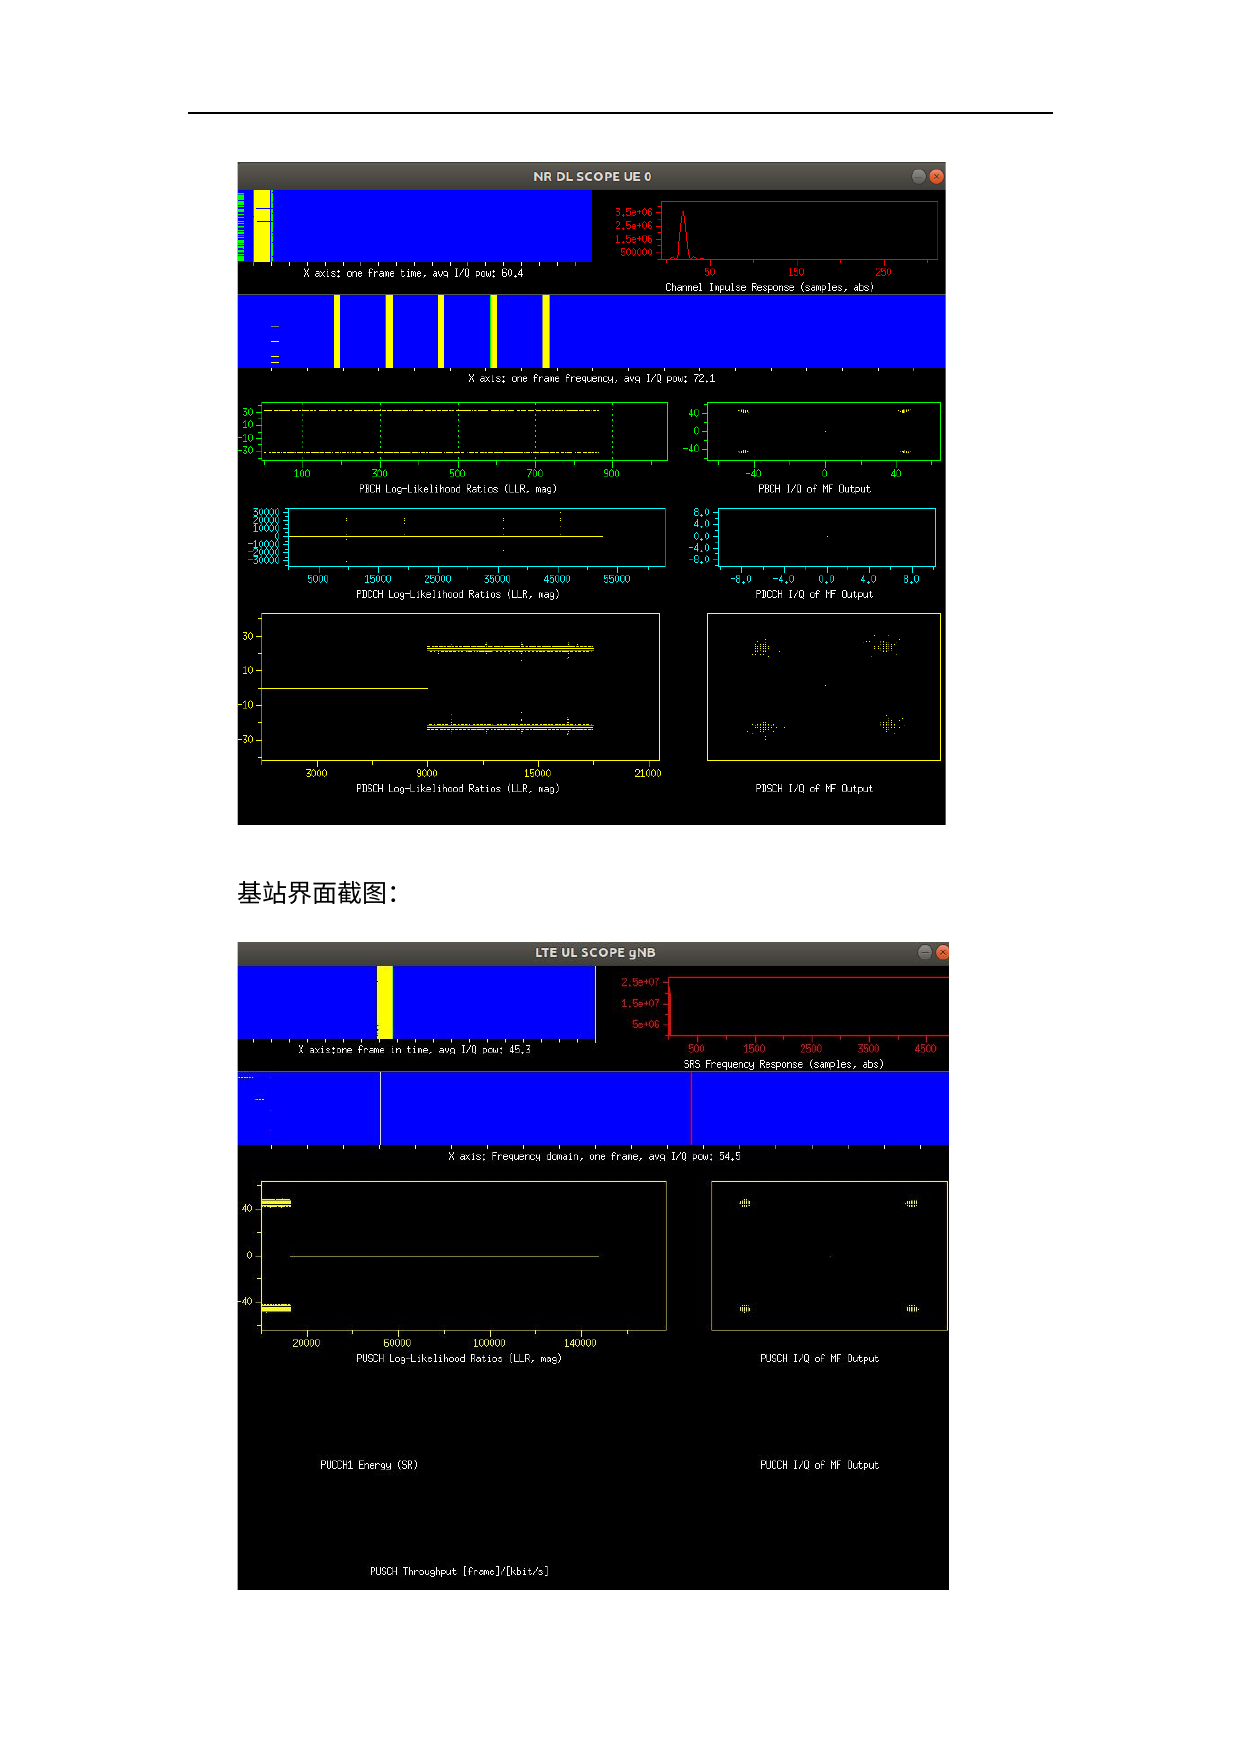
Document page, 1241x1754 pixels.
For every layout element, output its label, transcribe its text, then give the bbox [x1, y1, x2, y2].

picture [237, 942, 949, 1590]
picture [237, 162, 946, 825]
text 基站界面截图： [187, 859, 1053, 924]
